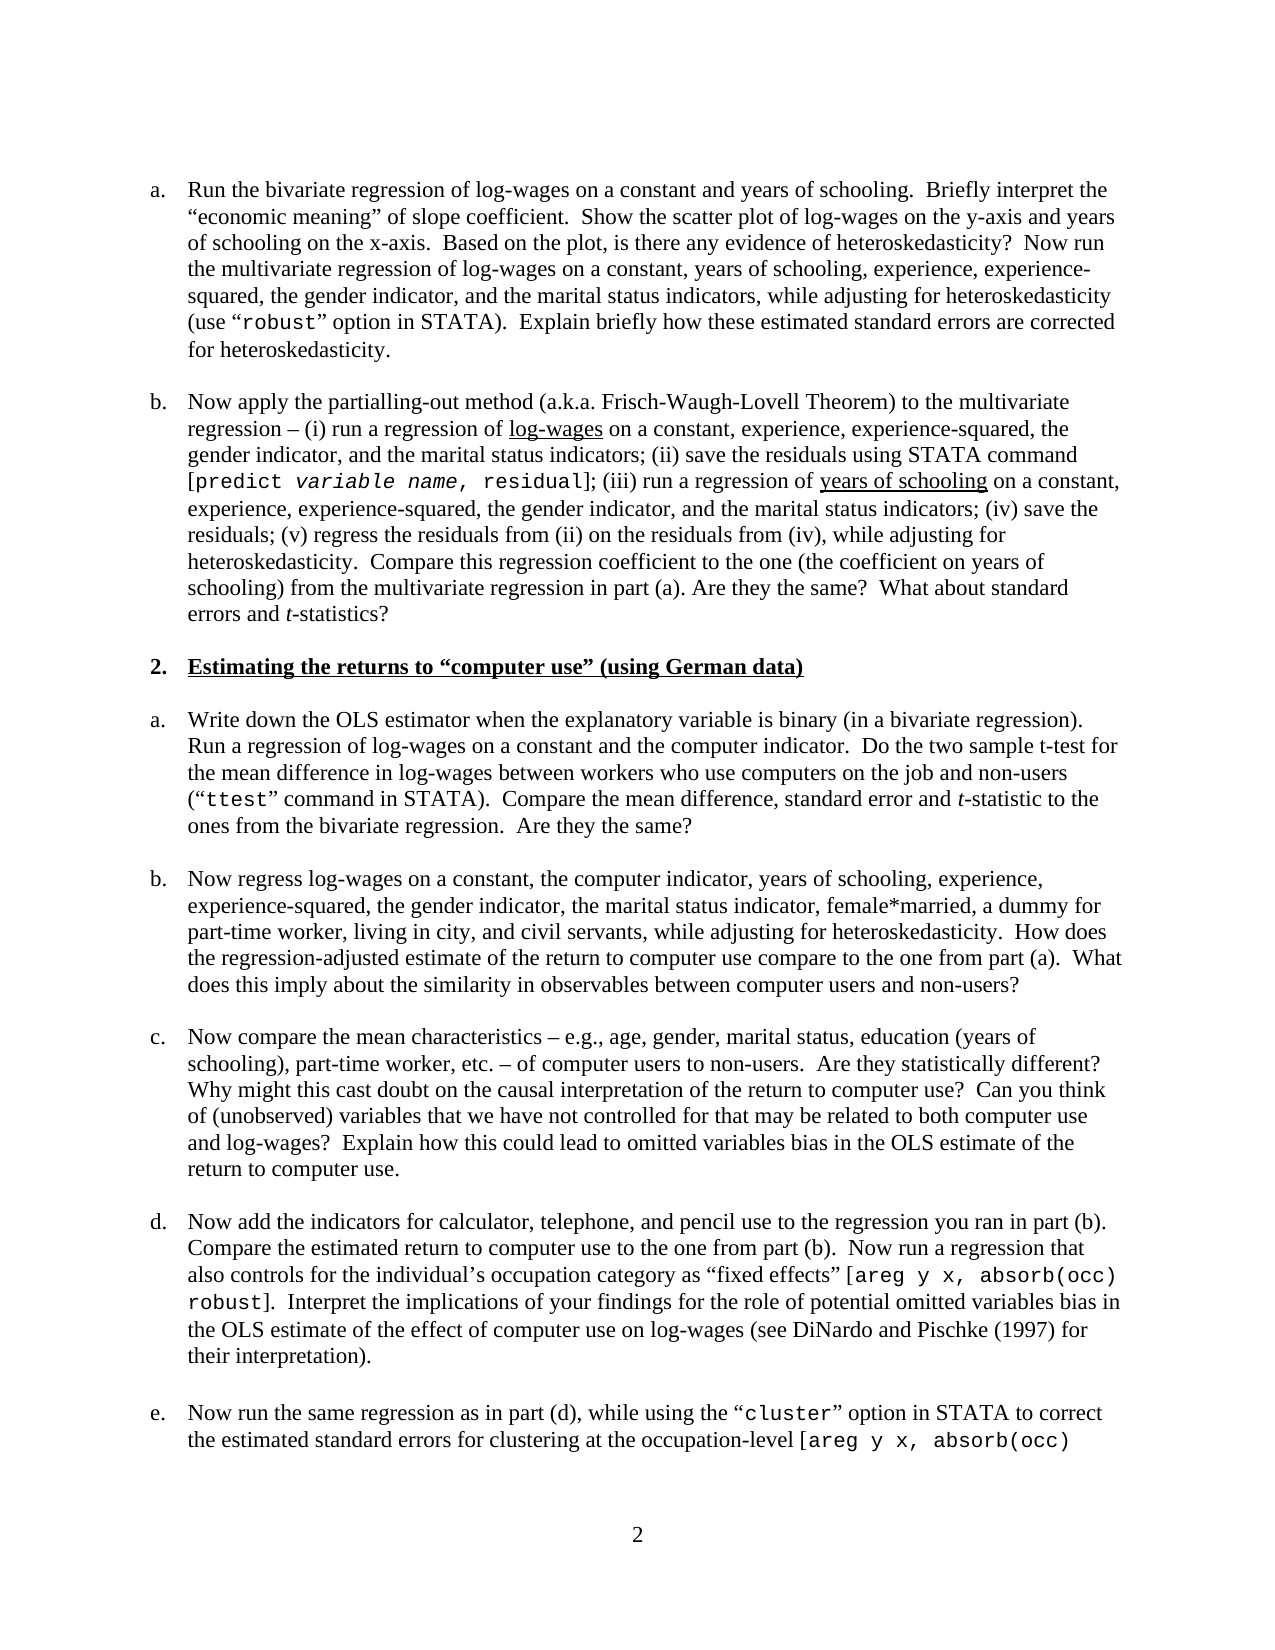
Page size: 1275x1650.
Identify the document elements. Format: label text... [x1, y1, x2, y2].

list Now compare the mean characteristics – e.g., age, gender, marital status, education (years of schooling), part-time worker, etc. – of computer users to non-users. Are they statistically different? Why might this cast doubt on the causal interpretation of the return to computer use? Can you think of (unobserved) variables that we have not controlled for that may be related to both computer use and log-wages? Explain how this could lead to omitted variables bias in the OLS estimate of the return to computer use. [150, 1023, 1125, 1182]
list Now apply the partialling-out method (a.k.a. Frisch-Waugh-Lovell Theorem) to the multivariate regression – (i) run a regression of log-wages on a constant, experience, experience-squared, the gender indicator, and the marital status indicators; (ii) save the residuals using STATA command [predict variable name, residual]; (iii) run a regression of years of schooling on a constant, experience, experience-squared, the gender indicator, and the marital status indicators; (iv) save the residuals; (v) regress the residuals from (ii) on the residuals from (iv), while adjusting for heteroskedasticity. Compare this regression coefficient to the one (the coefficient on years of schooling) from the multivariate regression in part (a). Are they the same? What about standard errors and t-statistics? [150, 388, 1125, 627]
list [150, 1399, 1125, 1454]
list Now add the indicators for calculator, telephone, and pencil use to the regression you ran in part (b). Compare the estimated return to computer use to the one from part (b). Now run a regression that also controls for the individual’s occupation category as “fixed effects” [areg y x, absorb(occ) robust]. Interpret the implications of your findings for the role of potential omitted variables bias in the OLS estimate of the effect of computer use on log-wages (see DiNardo and Pischke (1997) for their interpretation). [150, 1208, 1125, 1368]
list Write down the OLS estimator when the explanatory variable is binary (in a bivariate regression). Run a regression of log-wages on a constant and the computer indicator. Do the two sample t-test for the mean difference in log-wages between workers who use computers on the job and non-users (“ttest” command in STATA). Compare the mean difference, standard error and t-statistic to the ones from the bivariate regression. Are they the same? [150, 706, 1125, 839]
list Now regress log-wages on a constant, the computer indicator, years of schooling, experience, experience-squared, the gender indicator, the marital status indicator, female*married, a dummy for part-time worker, living in city, and civil servants, while adjusting for heteroskedasticity. How does the regression-adjusted estimate of the return to computer use compare to the one from part (a). What does this imply about the similarity in observables between computer users and non-users? [150, 865, 1125, 997]
list Run the bivariate regression of log-wages on a constant and years of schooling. Briefly interpret the “economic meaning” of slope coefficient. Show the scatter plot of log-wages on the y-axis and years of schooling on the x-axis. Based on the plot, is there any evidence of heteroskedasticity? Now run the multivariate regression of log-wages on a constant, years of schooling, experience, experience-squared, the gender indicator, and the marital status indicators, while adjusting for heteroskedasticity (use “robust” option in STATA). Explain briefly how these estimated standard errors are corrected for heteroskedasticity. [150, 176, 1125, 362]
list Estimating the returns to “computer use” (using German data) [150, 653, 1125, 679]
